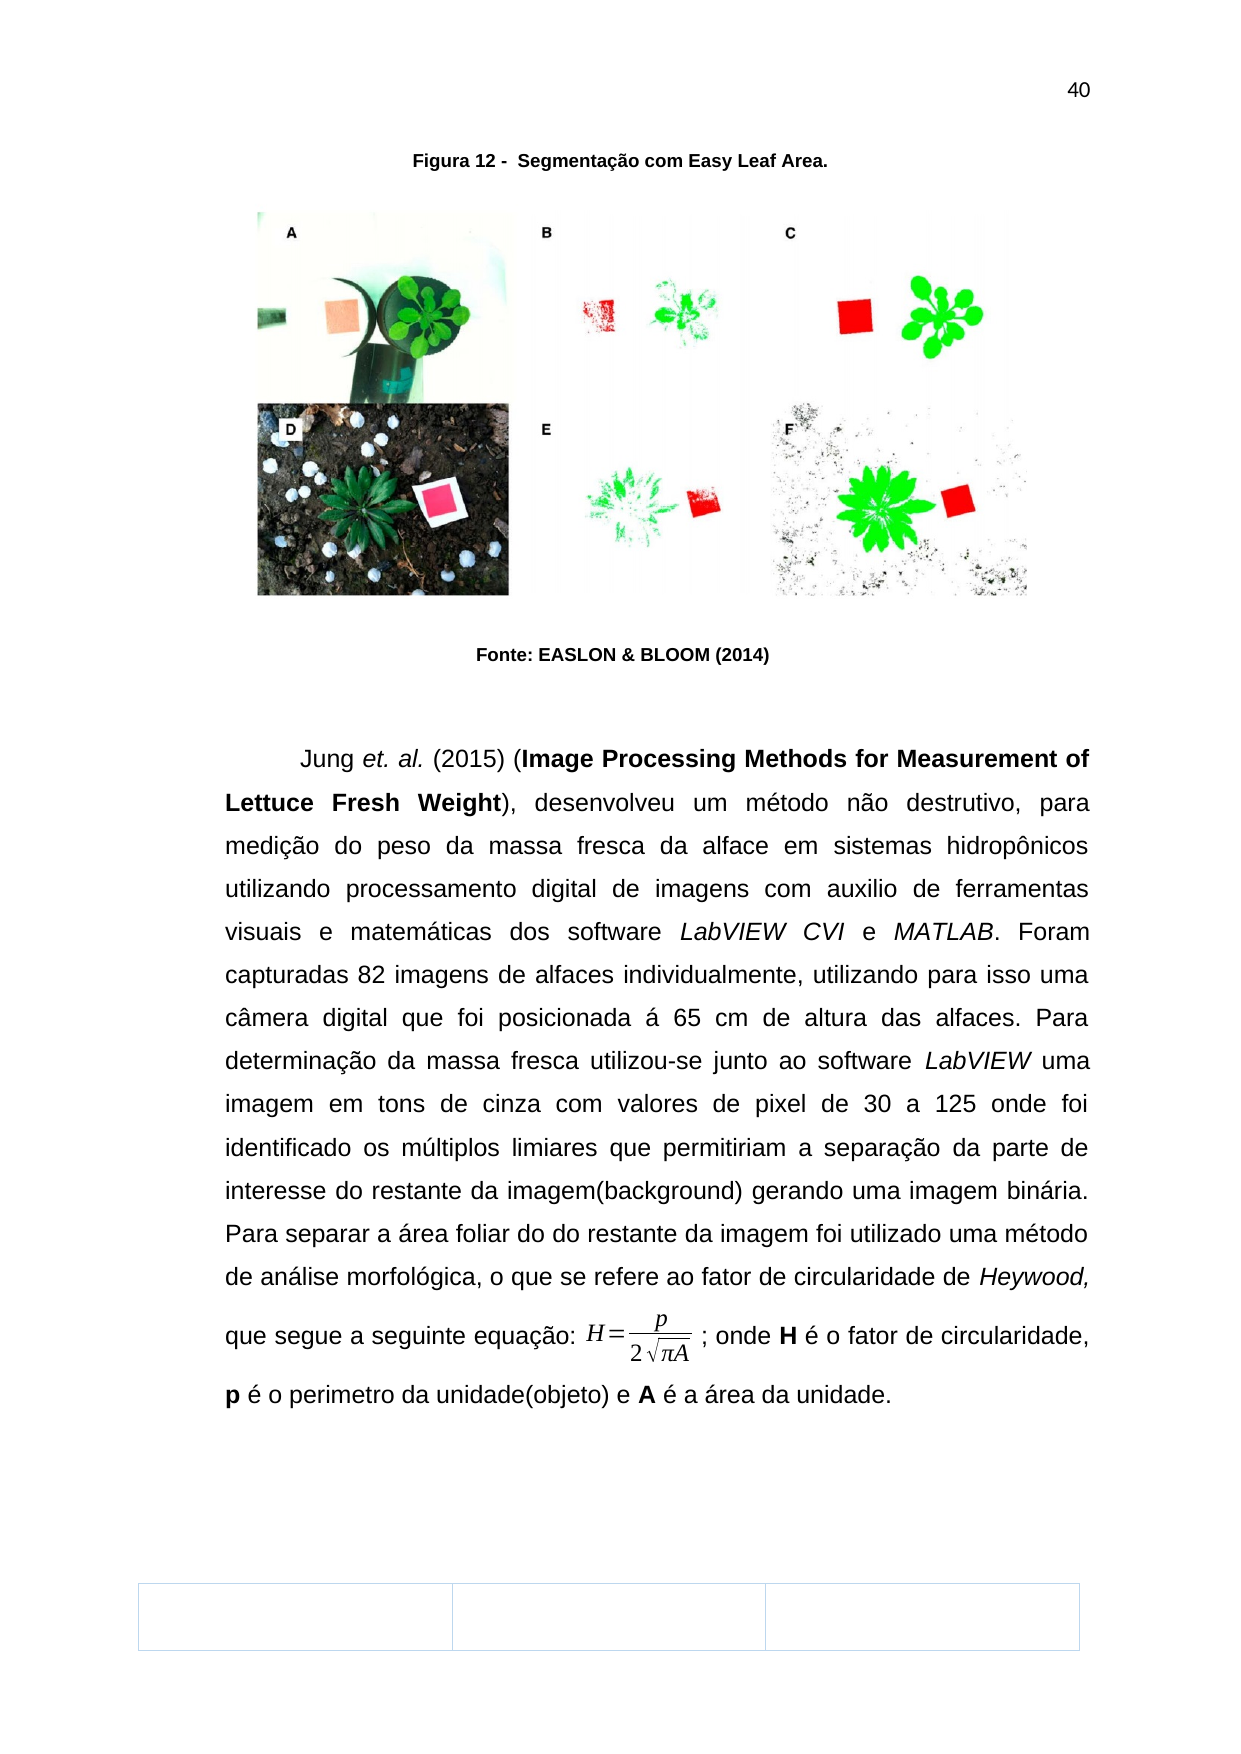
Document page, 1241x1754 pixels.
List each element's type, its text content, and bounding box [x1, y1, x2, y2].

picture [243, 192, 1035, 613]
text Jung et. al. (2015) (Image Processing Methods for Measurement of Lettuce Fresh Weight), desenvolveu um método não destrutivo, para medição do peso da massa fresca da alface em sistemas hidropônicos utilizando processamento digital de imagens com auxilio de ferramentas visuais e matemáticas dos software LabVIEW CVI e MATLAB. Foram capturadas 82 imagens de alfaces individualmente, utilizando para isso uma câmera digital que foi posicionada á 65 cm de altura das alfaces. Para determinação da massa fresca utilizou-se junto ao software LabVIEW uma imagem em tons de cinza com valores de pixel de 30 a 125 onde foi identificado os múltiplos limiares que permitiriam a separação da parte de interesse do restante da imagem(background) gerando uma imagem binária. Para separar a área foliar do do restante da imagem foi utilizado uma método de análise morfológica, o que se refere ao fator de circularidade de Heywood, que segue a seguinte equação: ; onde H é o fator de circularidade, p é o perimetro da unidade(objeto) e A é a área da unidade. [225, 744, 1090, 1409]
text Fonte: EASLON & BLOOM (2014) [150, 643, 1090, 665]
text Figura 12 - Segmentação com Easy Leaf Area. [150, 150, 1090, 172]
